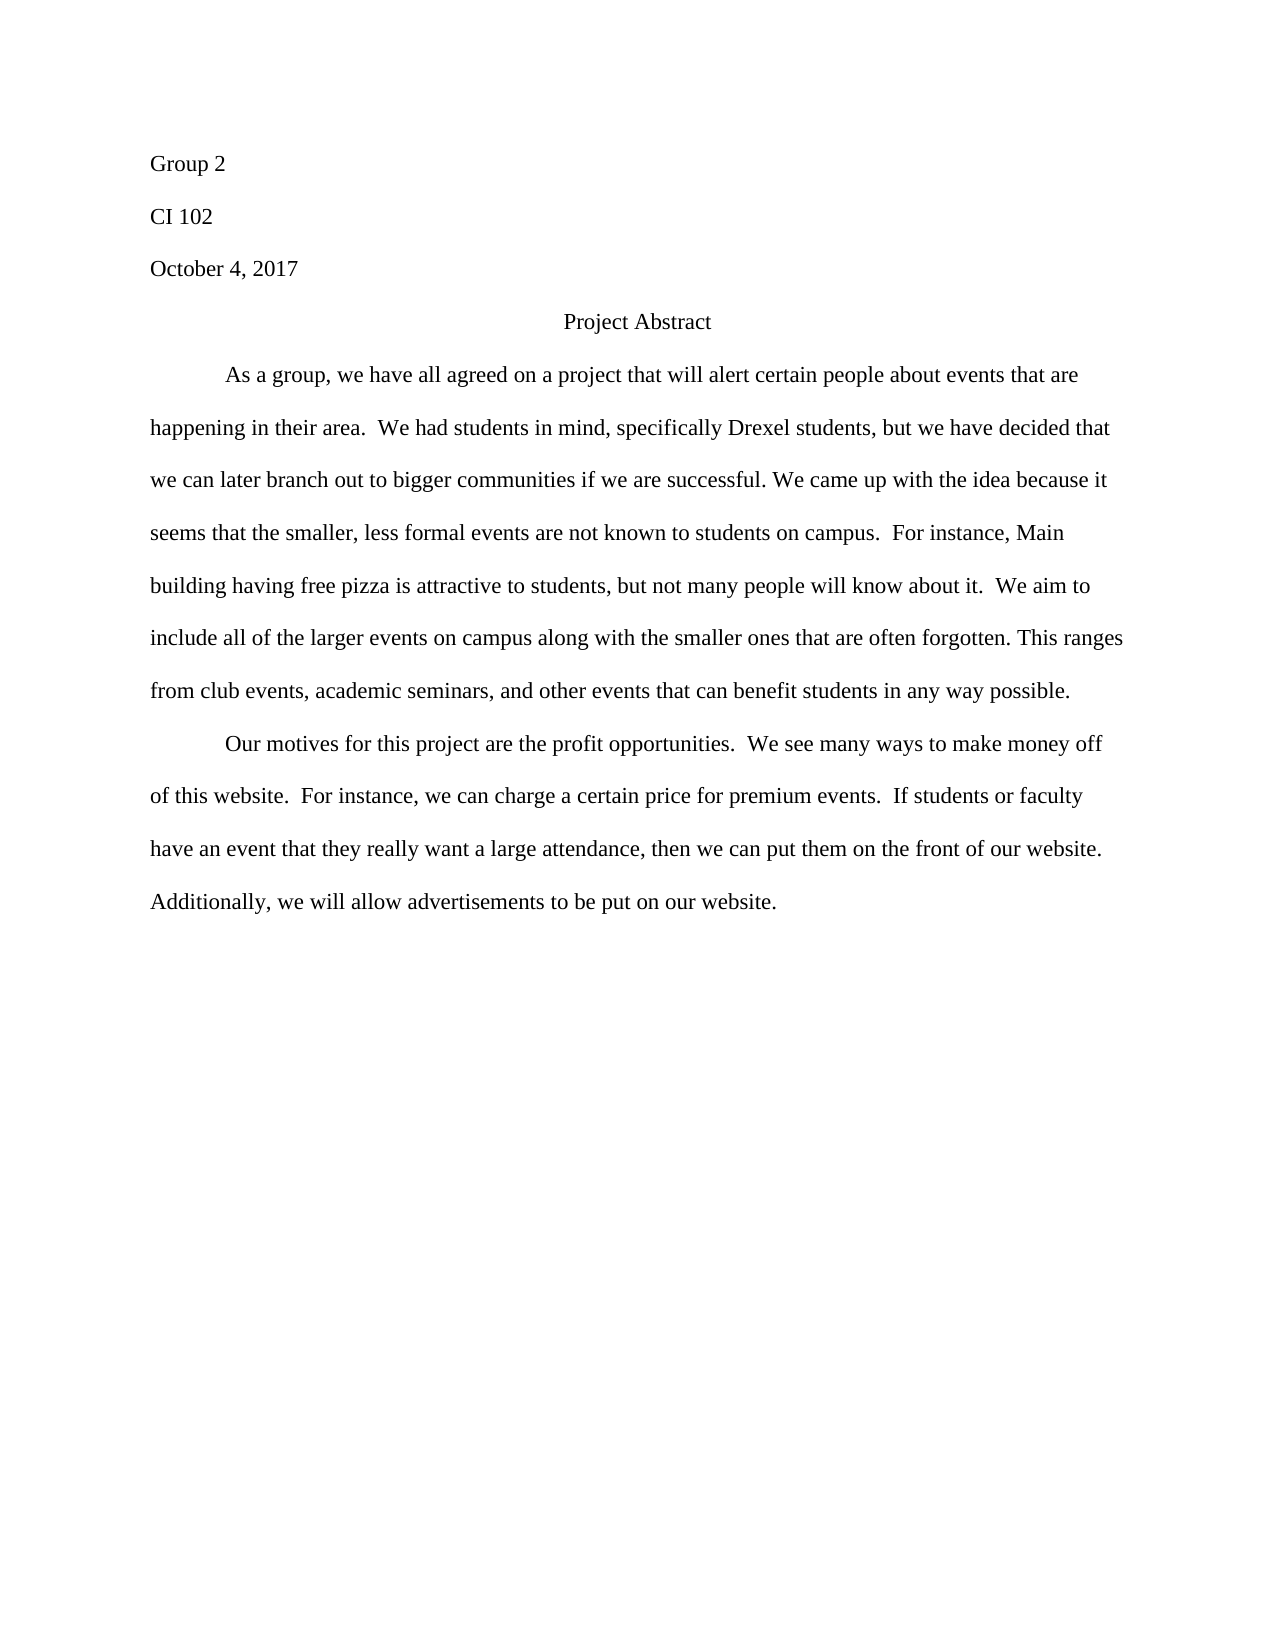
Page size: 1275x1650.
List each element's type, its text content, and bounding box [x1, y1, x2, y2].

text Group 2 [150, 150, 1125, 176]
text CI 102 [150, 203, 1125, 229]
text Our motives for this project are the profit opportunities. We see many ways to make money off of this website. For instance, we can charge a certain price for premium events. If students or faculty have an event that they really want a large attendance, then we can put them on the front of our website. Additionally, we will allow advertisements to be put on our website. [150, 730, 1125, 914]
text October 4, 2017 [150, 255, 1125, 282]
text As a group, we have all agreed on a project that will alert certain people about events that are happening in their area. We had students in mind, specifically Drexel students, but we have decided that we can later branch out to bigger communities if we are successful. We came up with the idea because it seems that the smaller, less formal events are not known to students on campus. For instance, Main building having free pizza is attractive to students, but not many people will know about it. We aim to include all of the larger events on campus along with the smaller ones that are often forgotten. This ranges from club events, academic seminars, and other events that can benefit students in any way possible. [150, 361, 1125, 703]
text Project Abstract [150, 308, 1125, 334]
